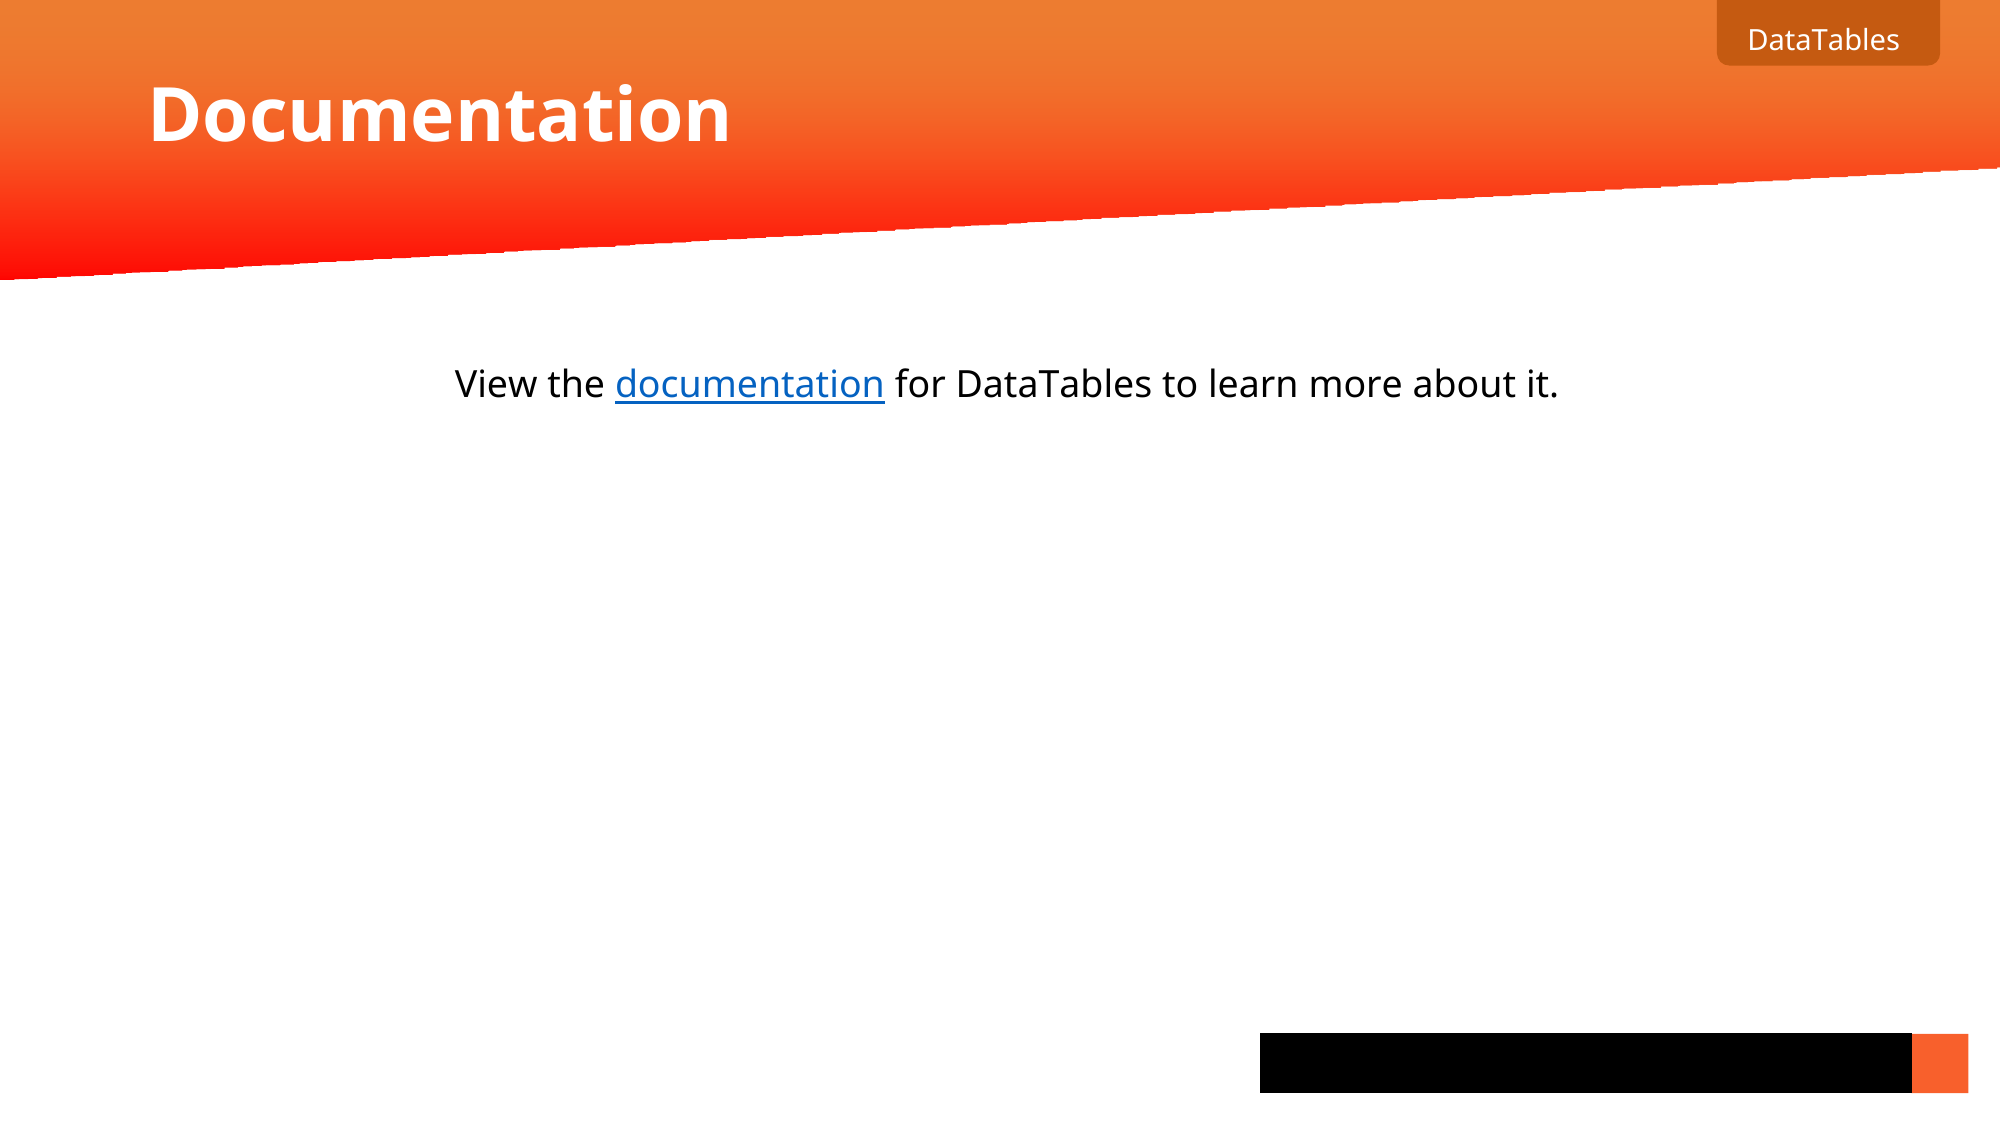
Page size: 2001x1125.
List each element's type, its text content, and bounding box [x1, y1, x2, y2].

text View the documentation for DataTables to learn more about it. [56, 358, 1957, 409]
picture [1260, 1033, 1912, 1093]
picture [0, 0, 2000, 280]
